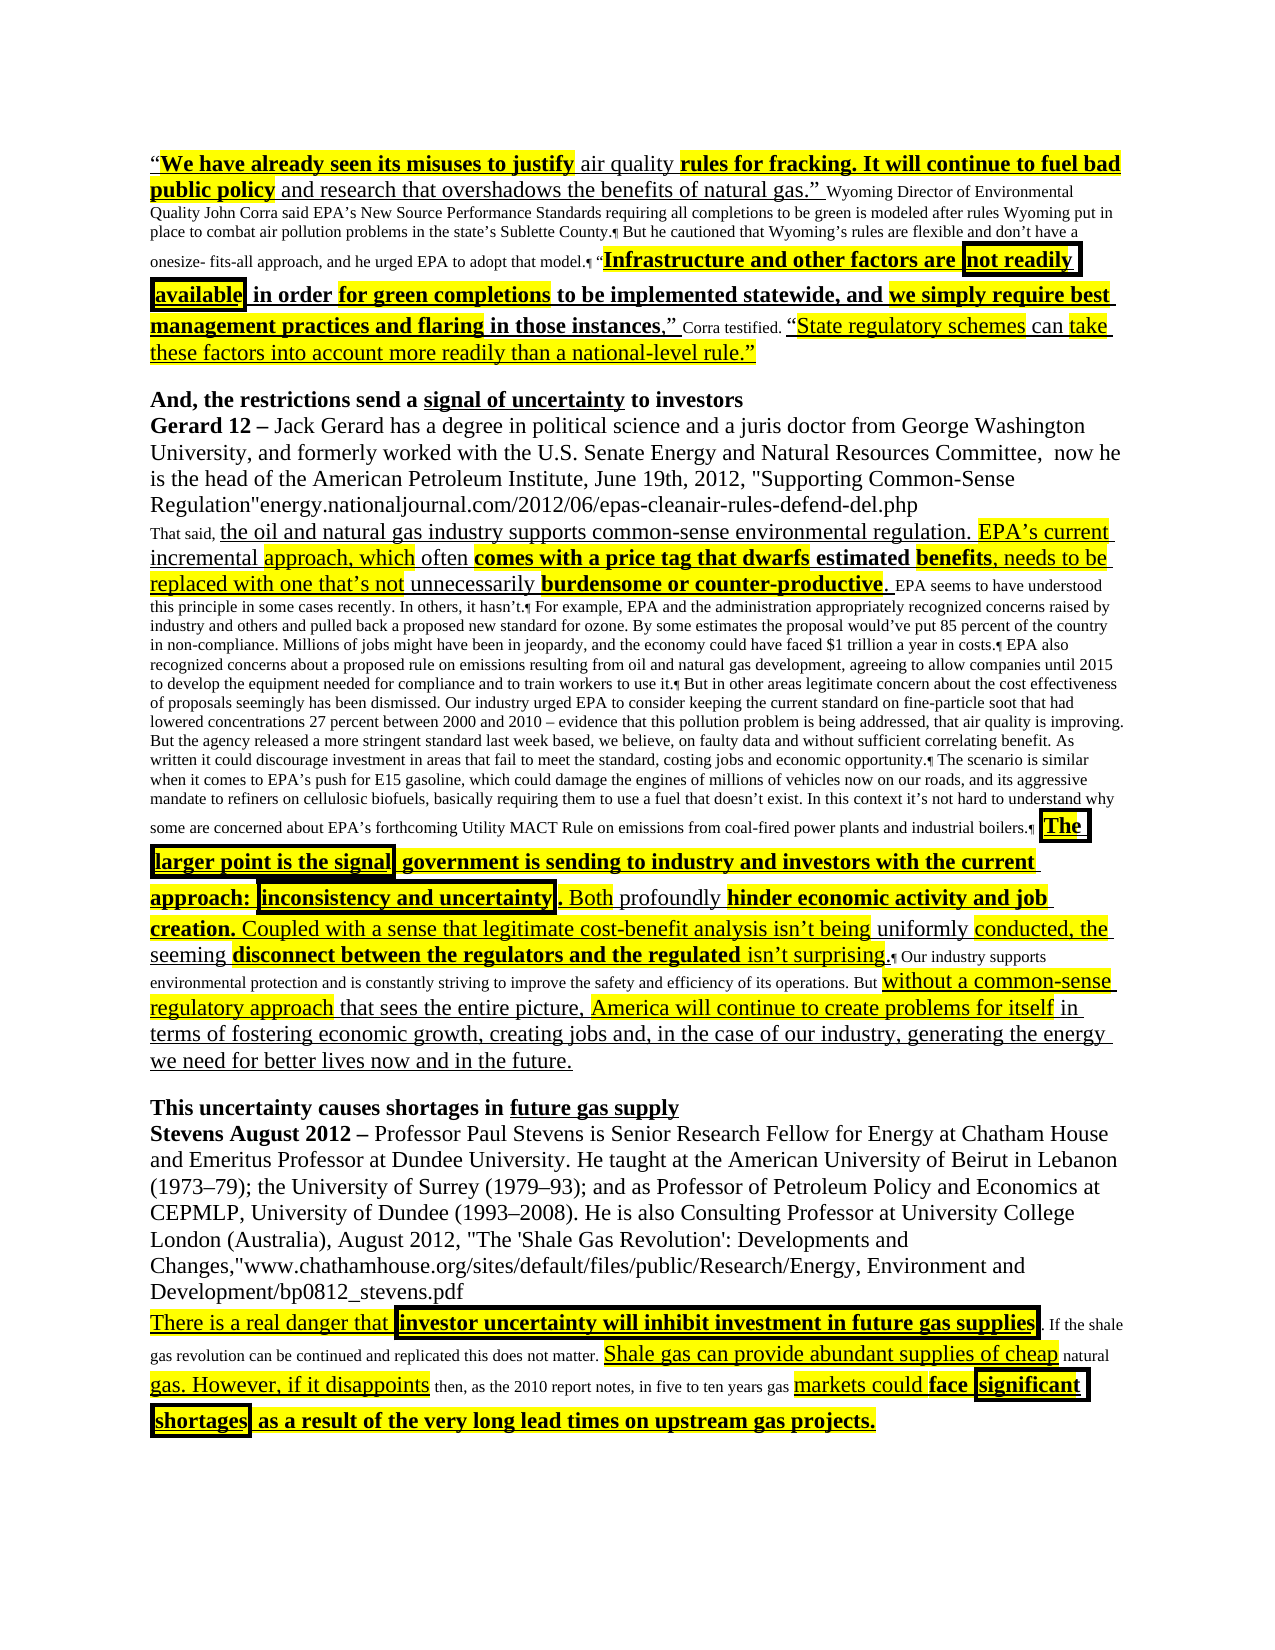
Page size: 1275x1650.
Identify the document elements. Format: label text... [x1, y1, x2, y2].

text That said, the oil and natural gas industry supports common-sense environmental regulation. EPA’s current incremental approach, which often comes with a price tag that dwarfs estimated benefits, needs to be replaced with one that’s not unnecessarily burdensome or counter-productive. EPA seems to have understood this principle in some cases recently. In others, it hasn’t.¶ For example, EPA and the administration appropriately recognized concerns raised by industry and others and pulled back a proposed new standard for ozone. By some estimates the proposal would’ve put 85 percent of the country in non-compliance. Millions of jobs might have been in jeopardy, and the economy could have faced $1 trillion a year in costs.¶ EPA also recognized concerns about a proposed rule on emissions resulting from oil and natural gas development, agreeing to allow companies until 2015 to develop the equipment needed for compliance and to train workers to use it.¶ But in other areas legitimate concern about the cost effectiveness of proposals seemingly has been dismissed. Our industry urged EPA to consider keeping the current standard on fine-particle soot that had lowered concentrations 27 percent between 2000 and 2010 – evidence that this pollution problem is being addressed, that air quality is improving. But the agency released a more stringent standard last week based, we believe, on faulty data and without sufficient correlating benefit. As written it could discourage investment in areas that fail to meet the standard, costing jobs and economic opportunity.¶ The scenario is similar when it comes to EPA’s push for E15 gasoline, which could damage the engines of millions of vehicles now on our roads, and its aggressive mandate to refiners on cellulosic biofuels, basically requiring them to use a fuel that doesn’t exist. In this context it’s not hard to understand why some are concerned about EPA’s forthcoming Utility MACT Rule on emissions from coal-fired power plants and industrial boilers.¶ The larger point is the signal government is sending to industry and investors with the current approach: inconsistency and uncertainty. Both profoundly hinder economic activity and job creation. Coupled with a sense that legitimate cost-benefit analysis isn’t being uniformly conducted, the seeming disconnect between the regulators and the regulated isn’t surprising.¶ Our industry supports environmental protection and is constantly striving to improve the safety and efficiency of its operations. But without a common-sense regulatory approach that sees the entire picture, America will continue to create problems for itself in terms of fostering economic growth, creating jobs and, in the case of our industry, generating the energy we need for better lives now and in the future. [150, 518, 1125, 1073]
subtitle This uncertainty causes shortages in future gas supply [150, 1094, 1125, 1120]
text Gerard 12 – Jack Gerard has a degree in political science and a juris doctor from George Washington University, and formerly worked with the U.S. Senate Energy and Natural Resources Committee, now he is the head of the American Petroleum Institute, June 19th, 2012, "Supporting Common-Sense Regulation"energy.nationaljournal.com/2012/06/epas-cleanair-rules-defend-del.php [150, 412, 1125, 518]
text There is a real danger that investor uncertainty will inhibit investment in future gas supplies. If the shale gas revolution can be continued and replicated this does not matter. Shale gas can provide abundant supplies of cheap natural gas. However, if it disappoints then, as the 2010 report notes, in five to ten years gas markets could face significant shortages as a result of the very long lead times on upstream gas projects. [150, 1305, 1125, 1438]
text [150, 150, 1125, 365]
text Stevens August 2012 – Professor Paul Stevens is Senior Research Fellow for Energy at Chatham House and Emeritus Professor at Dundee University. He taught at the American University of Beirut in Lebanon (1973–79); the University of Surrey (1979–93); and as Professor of Petroleum Policy and Economics at CEPMLP, University of Dundee (1993–2008). He is also Consulting Professor at University College London (Australia), August 2012, "The 'Shale Gas Revolution': Developments and Changes,"www.chathamhouse.org/sites/default/files/public/Research/Energy, Environment and Development/bp0812_stevens.pdf [150, 1120, 1125, 1305]
subtitle And, the restrictions send a signal of uncertainty to investors [150, 386, 1125, 412]
